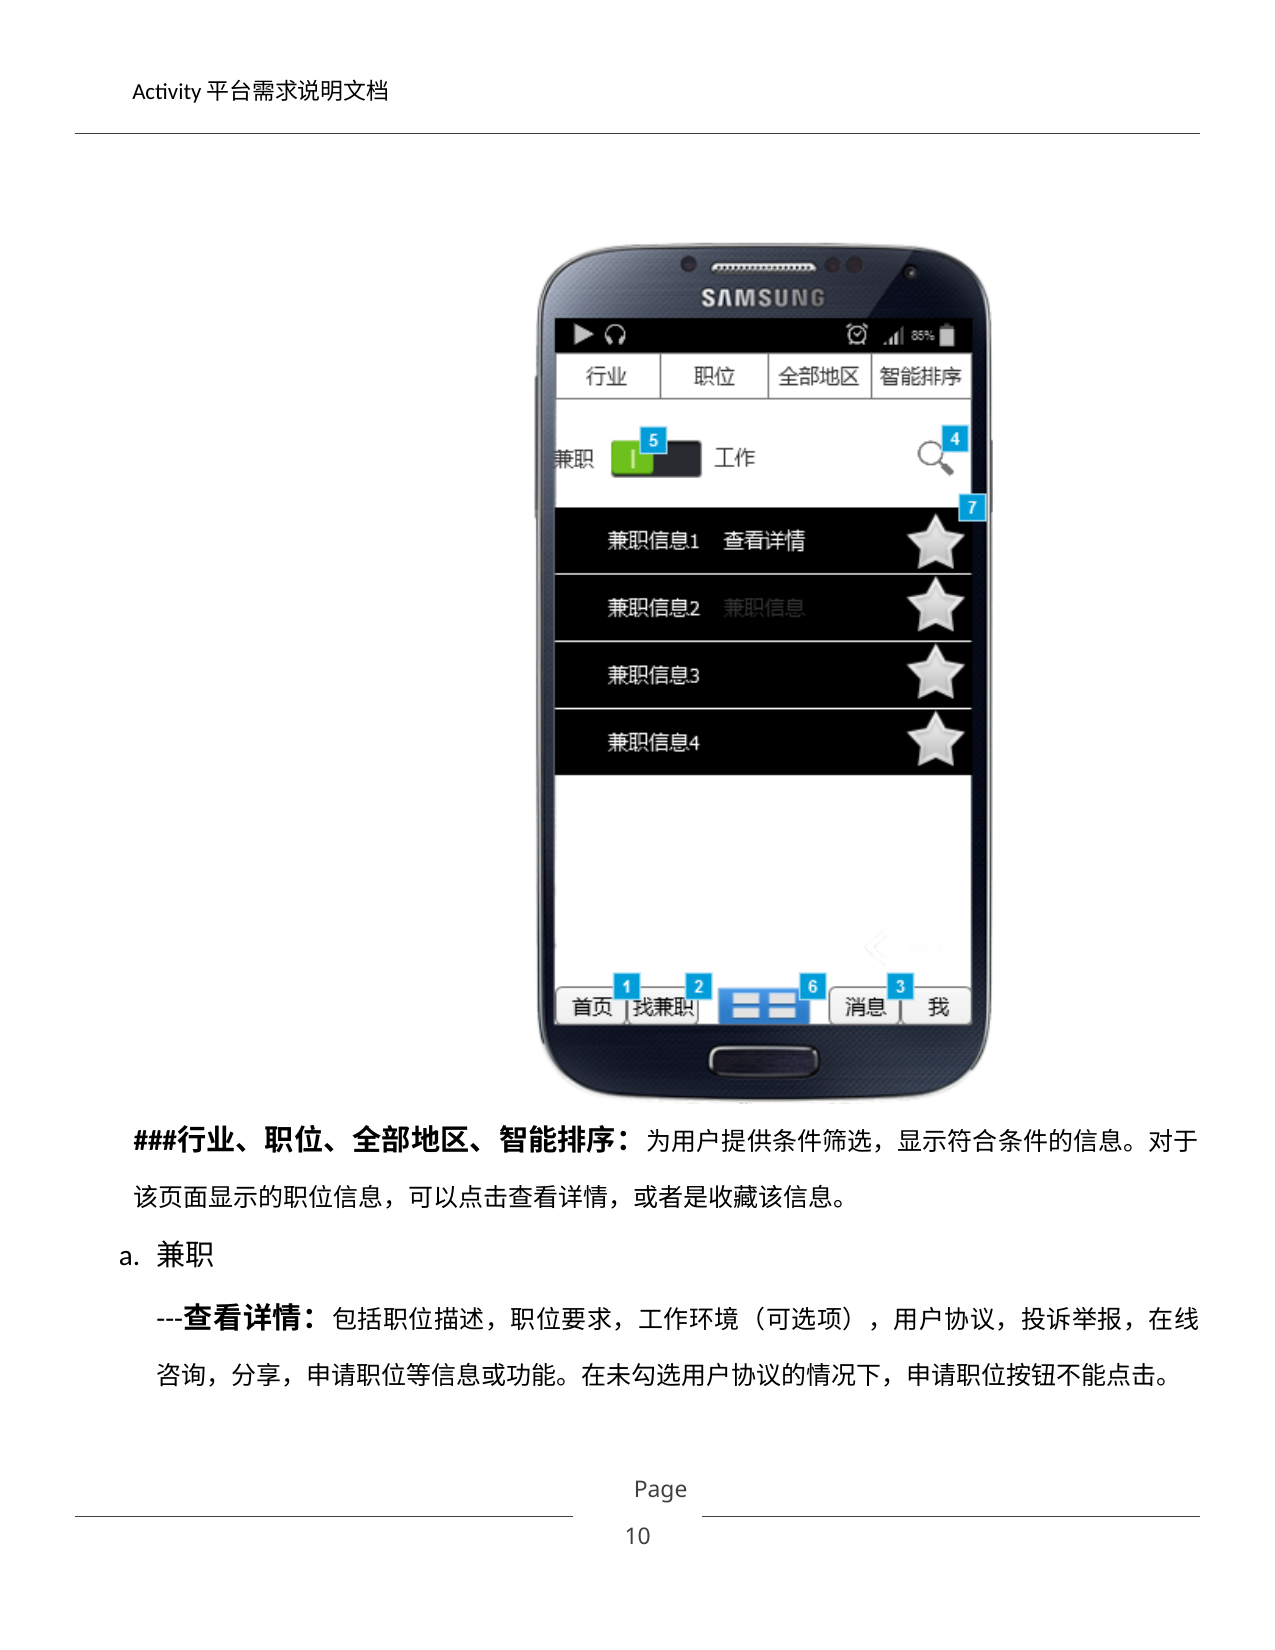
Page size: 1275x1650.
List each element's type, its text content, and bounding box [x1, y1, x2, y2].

list ---查看详情：包括职位描述，职位要求，工作环境（可选项），用户协议，投诉举报，在线咨询，分享，申请职位等信息或功能。在未勾选用户协议的情况下，申请职位按钮不能点击。 [156, 1295, 1200, 1392]
list 兼职 [119, 1231, 1200, 1274]
list ###行业、职位、全部地区、智能排序：为用户提供条件筛选，显示符合条件的信息。对于该页面显示的职位信息，可以点击查看详情，或者是收藏该信息。 [133, 1117, 1200, 1213]
picture [133, 165, 993, 1104]
